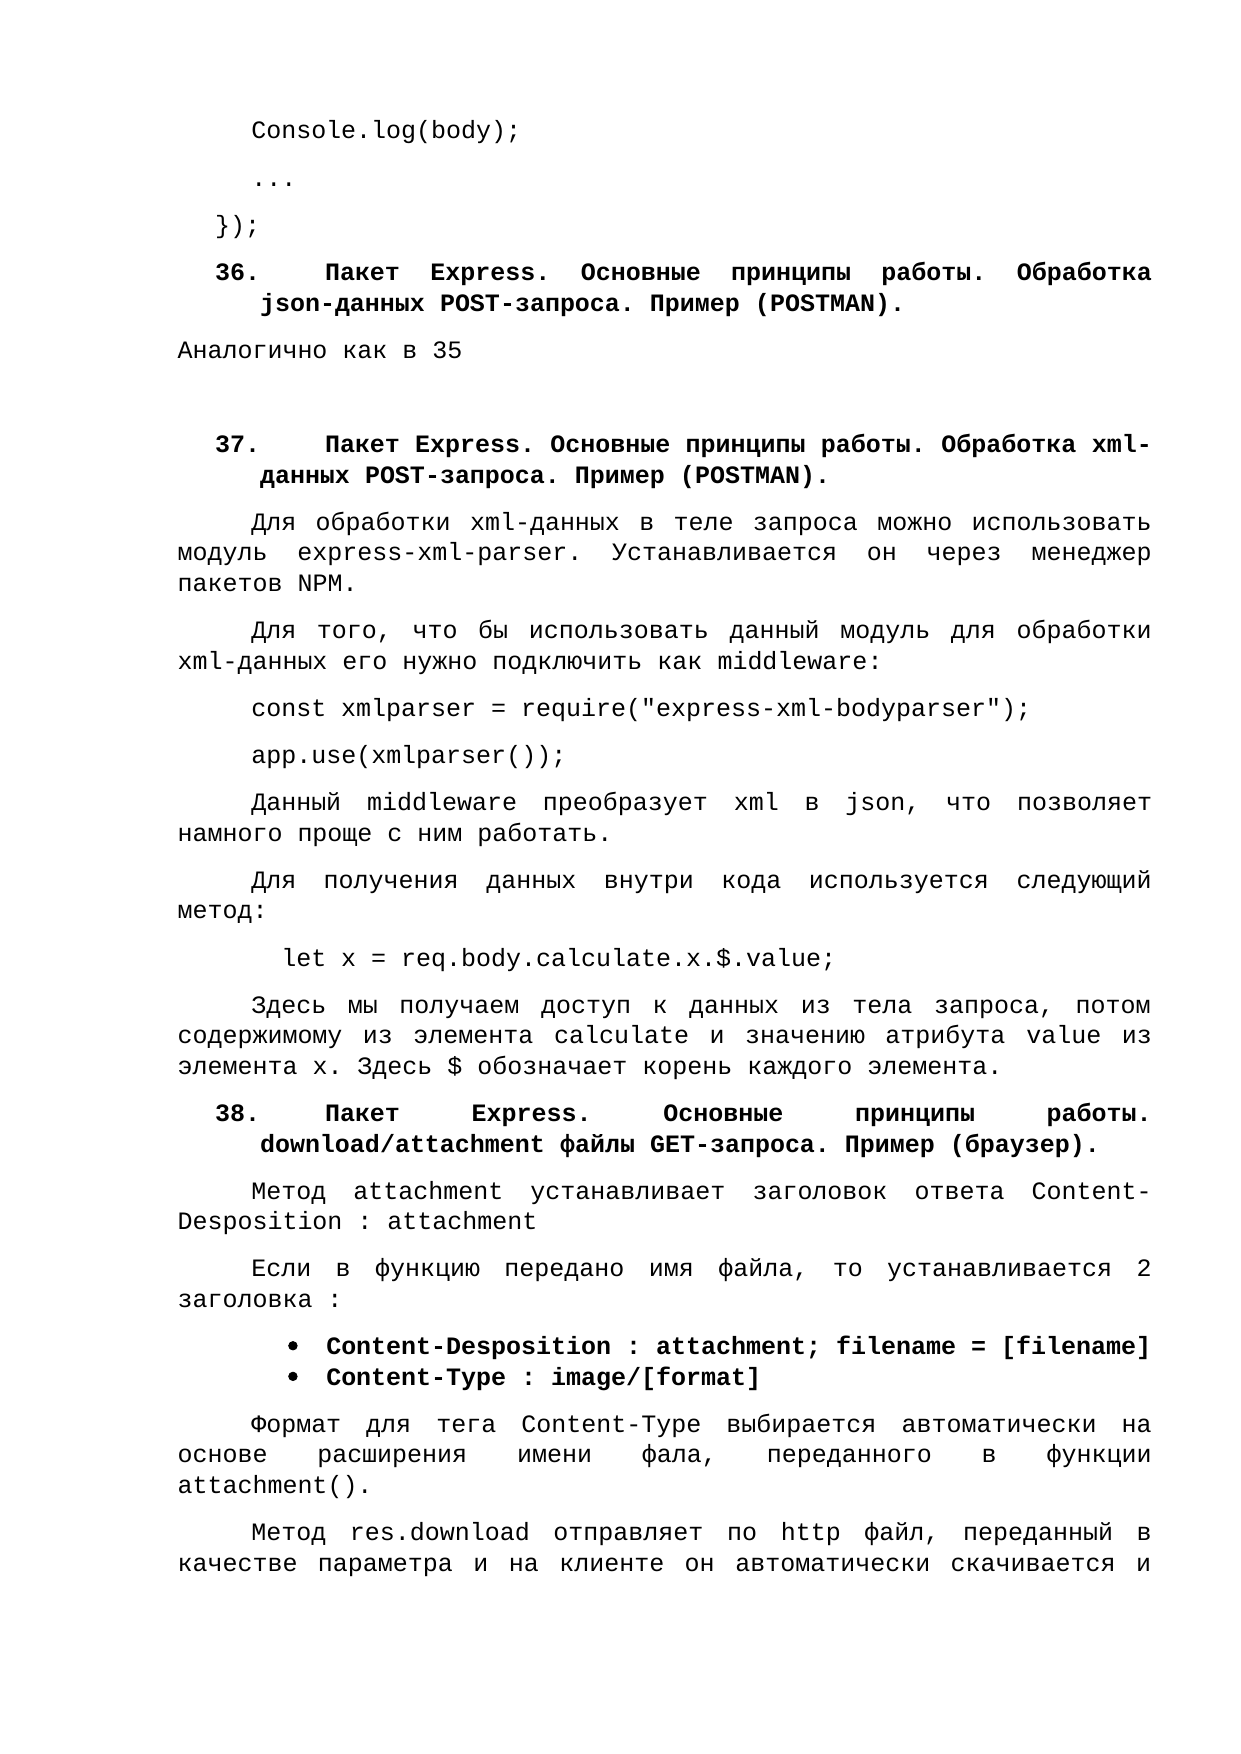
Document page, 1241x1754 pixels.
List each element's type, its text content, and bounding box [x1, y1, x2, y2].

text let x = req.body.calculate.x.$.value; [177, 945, 1152, 973]
text ... [177, 165, 1152, 194]
list Пакет Express. Основные принципы работы. Обработка xml-данных POST-запроса. Пример (POSTMAN). [215, 432, 1152, 491]
text Для получения данных внутри кода используется следующий метод: [177, 867, 1152, 926]
text }); [177, 212, 1152, 241]
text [177, 1520, 1152, 1578]
text Здесь мы получаем доступ к данных из тела запроса, потом содержимому из элемента calculate и значению атрибута value из элемента x. Здесь $ обозначает корень каждого элемента. [177, 992, 1152, 1082]
list Пакет Express. Основные принципы работы. download/attachment файлы GET-запроса. Пример (браузер). [215, 1101, 1152, 1159]
list Content-Desposition : attachment; filename = [filename] [288, 1334, 1152, 1362]
text Console.log(body); [177, 118, 1152, 146]
list Content-Type : image/[format] [288, 1364, 1152, 1393]
text Для того, что бы использовать данный модуль для обработки xml-данных его нужно подключить как middleware: [177, 618, 1152, 677]
text Формат для тега Content-Type выбирается автоматически на основе расширения имени фала, переданного в функции attachment(). [177, 1411, 1152, 1501]
text app.use(xmlparser()); [177, 743, 1152, 771]
text Аналогично как в 35 [177, 337, 1152, 366]
text Если в функцию передано имя файла, то устанавливается 2 заголовка : [177, 1256, 1152, 1315]
text Метод attachment устанавливает заголовок ответа Content-Desposition : attachment [177, 1178, 1152, 1237]
text Данный middleware преобразует xml в json, что позволяет намного проще с ним работать. [177, 790, 1152, 849]
text const xmlparser = require("express-xml-bodyparser"); [177, 695, 1152, 724]
list Пакет Express. Основные принципы работы. Обработка json-данных POST-запроса. Пример (POSTMAN). [215, 260, 1152, 318]
text Для обработки xml-данных в теле запроса можно использовать модуль express-xml-parser. Устанавливается он через менеджер пакетов NPM. [177, 509, 1152, 599]
